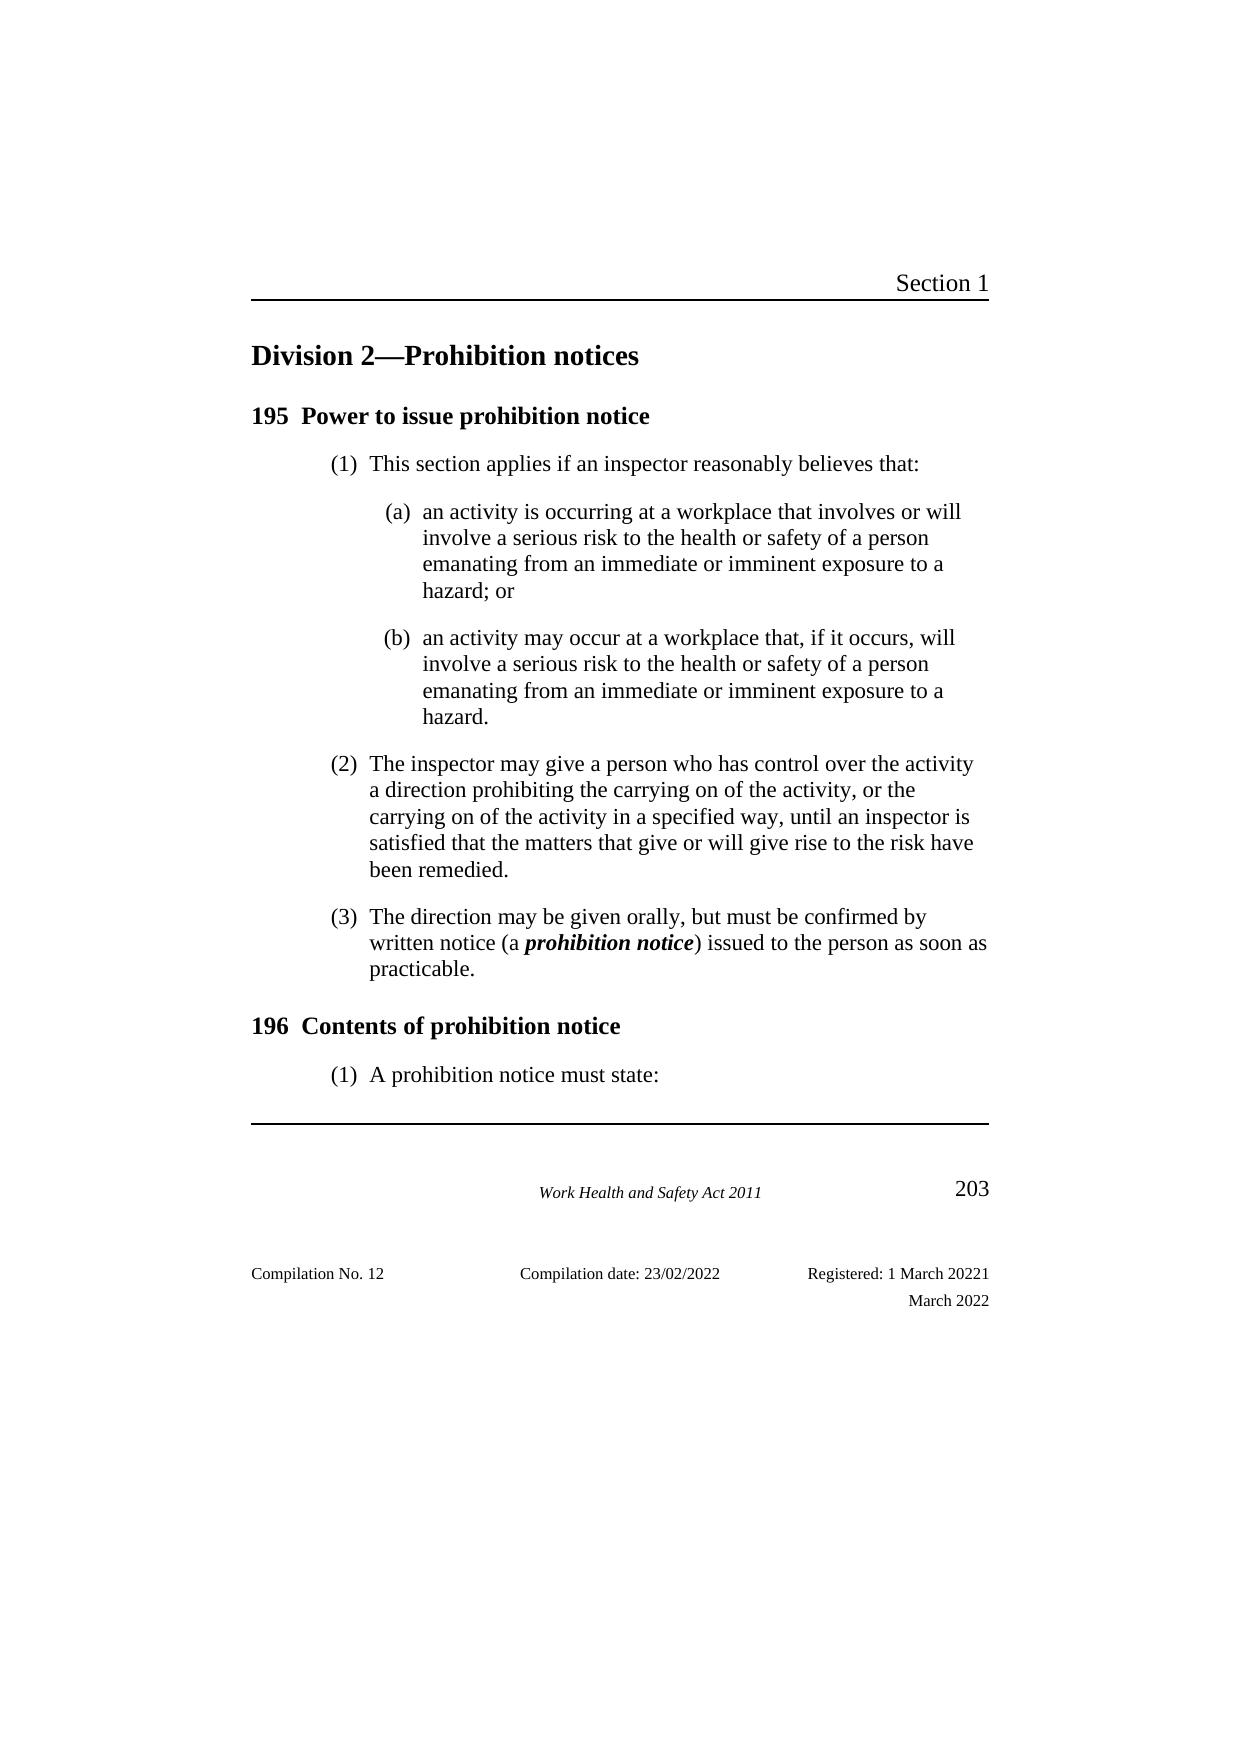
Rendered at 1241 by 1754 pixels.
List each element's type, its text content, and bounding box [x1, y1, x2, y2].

text 196 Contents of prohibition notice [251, 1011, 989, 1040]
text (1) A prohibition notice must state: [251, 1061, 989, 1087]
text (a) an activity is occurring at a workplace that involves or will involve a serious risk to the health or safety of a person emanating from an immediate or imminent exposure to a hazard; or [251, 498, 989, 603]
text Division 2—Prohibition notices [251, 338, 989, 372]
text (1) This section applies if an inspector reasonably believes that: [251, 451, 989, 477]
text 195 Power to issue prohibition notice [251, 401, 989, 430]
text (3) The direction may be given orally, but must be confirmed by written notice (a prohibition notice) issued to the person as soon as practicable. [251, 903, 989, 982]
text (b) an activity may occur at a workplace that, if it occurs, will involve a serious risk to the health or safety of a person emanating from an immediate or imminent exposure to a hazard. [251, 624, 989, 729]
text (2) The inspector may give a person who has control over the activity a direction prohibiting the carrying on of the activity, or the carrying on of the activity in a specified way, until an inspector is satisfied that the matters that give or will give rise to the risk have been remedied. [251, 750, 989, 882]
